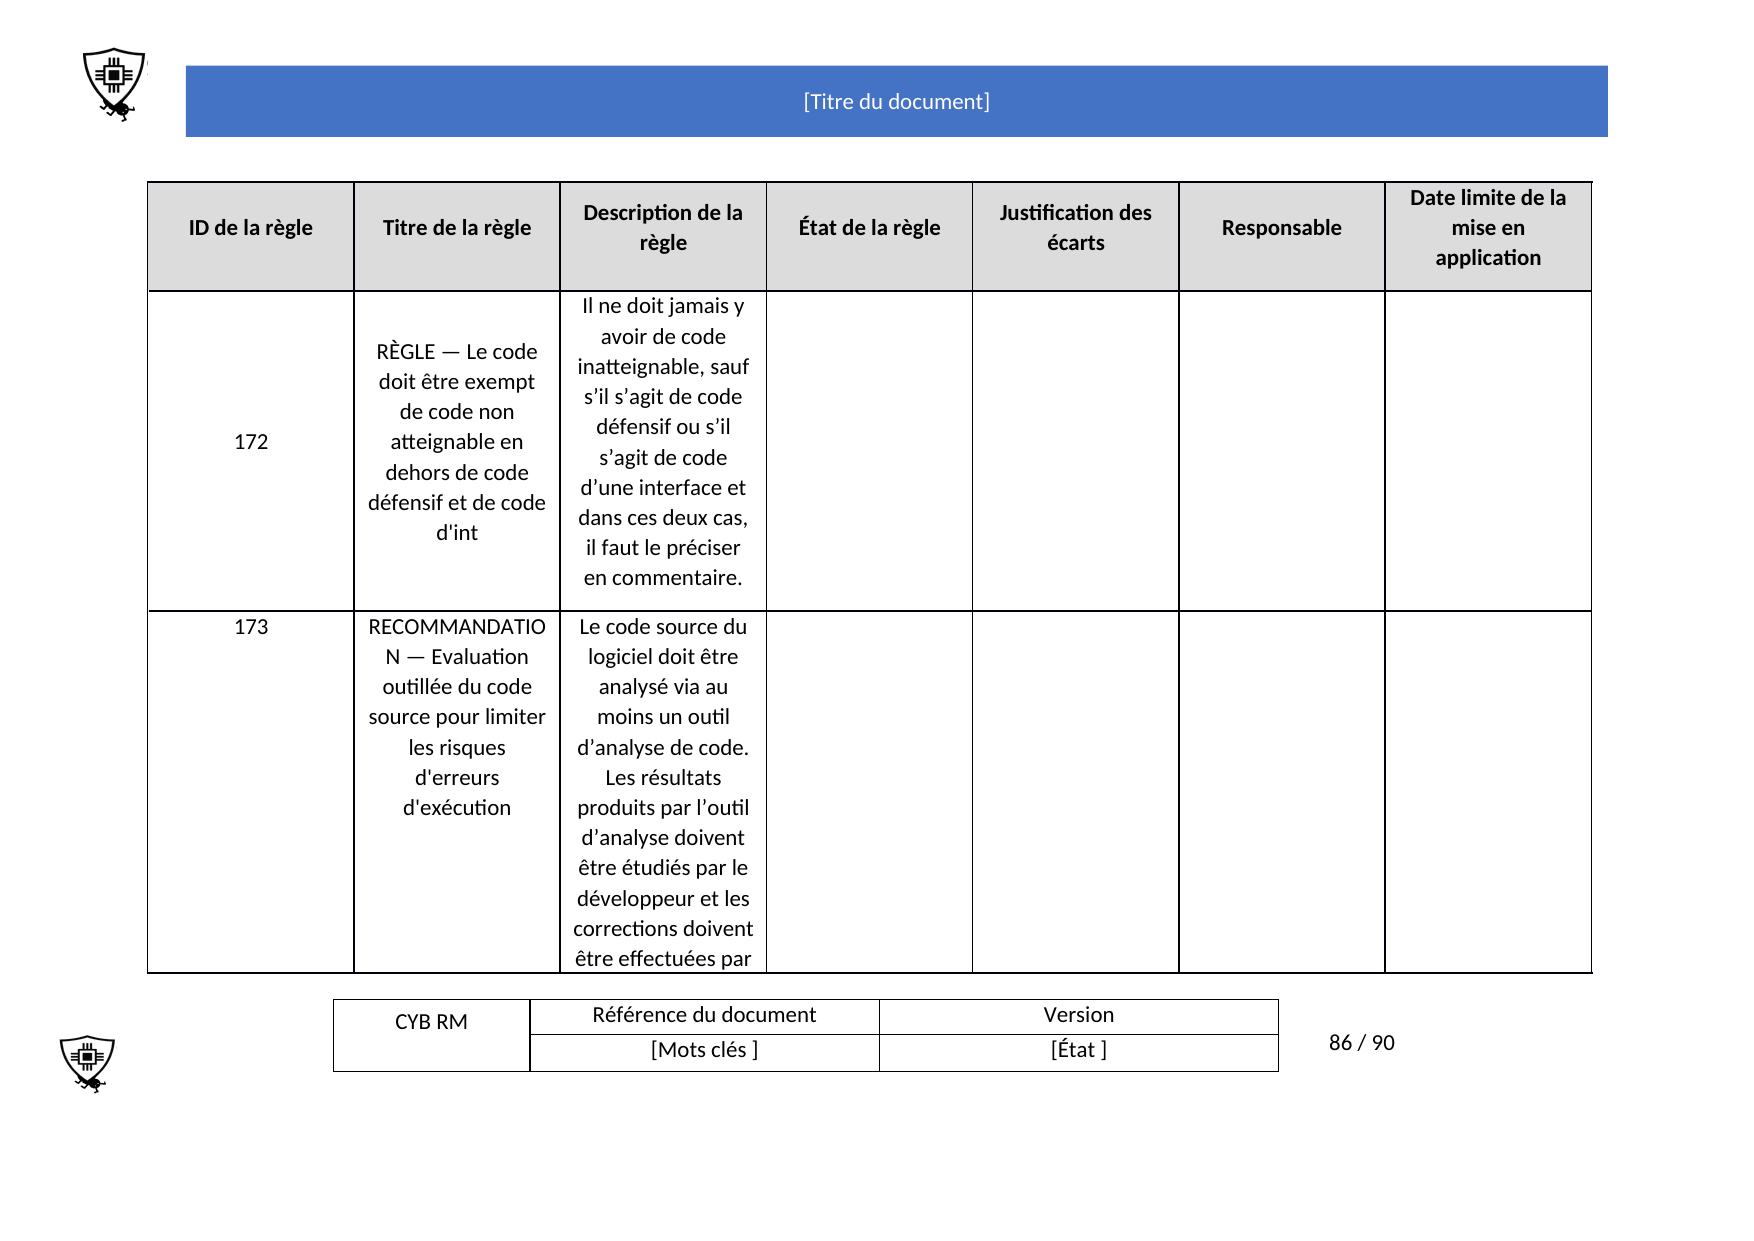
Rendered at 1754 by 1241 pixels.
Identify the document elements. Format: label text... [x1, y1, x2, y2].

picture [82, 46, 148, 124]
table_cell 173 [148, 611, 353, 972]
table_cell [767, 292, 972, 610]
table_cell [767, 612, 972, 972]
table_cell [1180, 612, 1384, 972]
picture [59, 1034, 117, 1095]
table_cell RECOMMANDATION — Evaluation outillée du code source pour limiter les risques d'erreurs d'exécution [355, 612, 559, 972]
table_cell [1386, 292, 1591, 610]
table_cell [973, 292, 1178, 610]
table_cell Il ne doit jamais y avoir de code inatteignable, sauf s’il s’agit de code défensif ou s’il s’agit de code d’une interface et dans ces deux cas, il faut le préciser en commentaire. [561, 292, 766, 610]
table_header ID de la règle [148, 183, 353, 290]
table_cell [1180, 292, 1384, 610]
table_header Justification des écarts [973, 183, 1178, 290]
table_cell 172 [148, 291, 353, 610]
table_header Description de la règle [561, 183, 766, 290]
table_cell [973, 612, 1178, 972]
table_header Responsable [1180, 183, 1384, 290]
table_header État de la règle [767, 183, 972, 290]
table_cell RÈGLE — Le code doit être exempt de code non atteignable en dehors de code défensif et de code d'int [355, 292, 559, 610]
table_header Titre de la règle [355, 183, 559, 290]
table_header Date limite de la mise en application [1386, 183, 1591, 290]
table_cell [1386, 612, 1591, 972]
